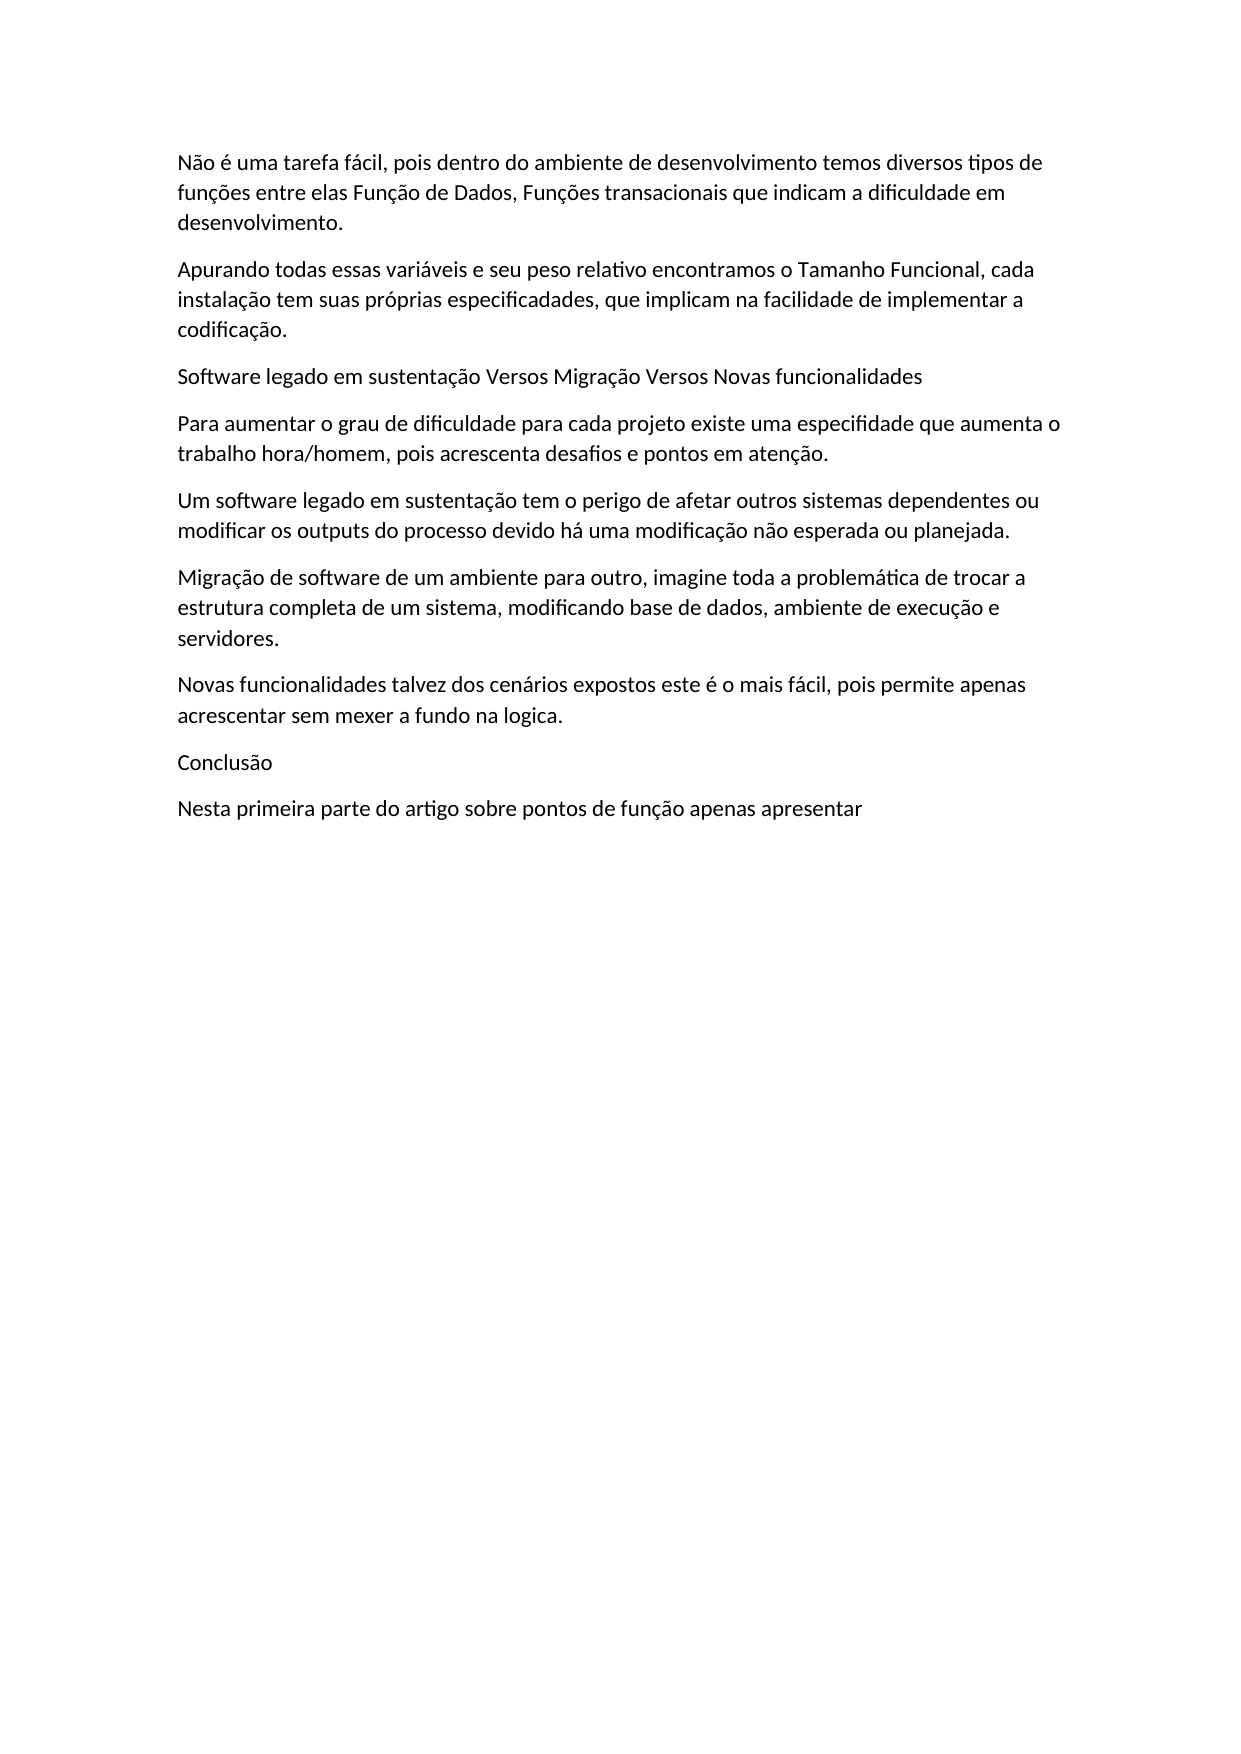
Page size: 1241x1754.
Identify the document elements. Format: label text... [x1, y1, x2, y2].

text Para aumentar o grau de dificuldade para cada projeto existe uma especifidade que aumenta o trabalho hora/homem, pois acrescenta desafios e pontos em atenção. [177, 409, 1063, 467]
text Software legado em sustentação Versos Migração Versos Novas funcionalidades [177, 362, 1063, 390]
text Apurando todas essas variáveis e seu peso relativo encontramos o Tamanho Funcional, cada instalação tem suas próprias especificadades, que implicam na facilidade de implementar a codificação. [177, 255, 1063, 343]
text Conclusão [177, 748, 1063, 776]
text Migração de software de um ambiente para outro, imagine toda a problemática de trocar a estrutura completa de um sistema, modificando base de dados, ambiente de execução e servidores. [177, 563, 1063, 652]
text Nesta primeira parte do artigo sobre pontos de função apenas apresentar [177, 794, 1063, 822]
text Um software legado em sustentação tem o perigo de afetar outros sistemas dependentes ou modificar os outputs do processo devido há uma modificação não esperada ou planejada. [177, 486, 1063, 544]
text Não é uma tarefa fácil, pois dentro do ambiente de desenvolvimento temos diversos tipos de funções entre elas Função de Dados, Funções transacionais que indicam a dificuldade em desenvolvimento. [177, 148, 1063, 236]
text Novas funcionalidades talvez dos cenários expostos este é o mais fácil, pois permite apenas acrescentar sem mexer a fundo na logica. [177, 671, 1063, 729]
